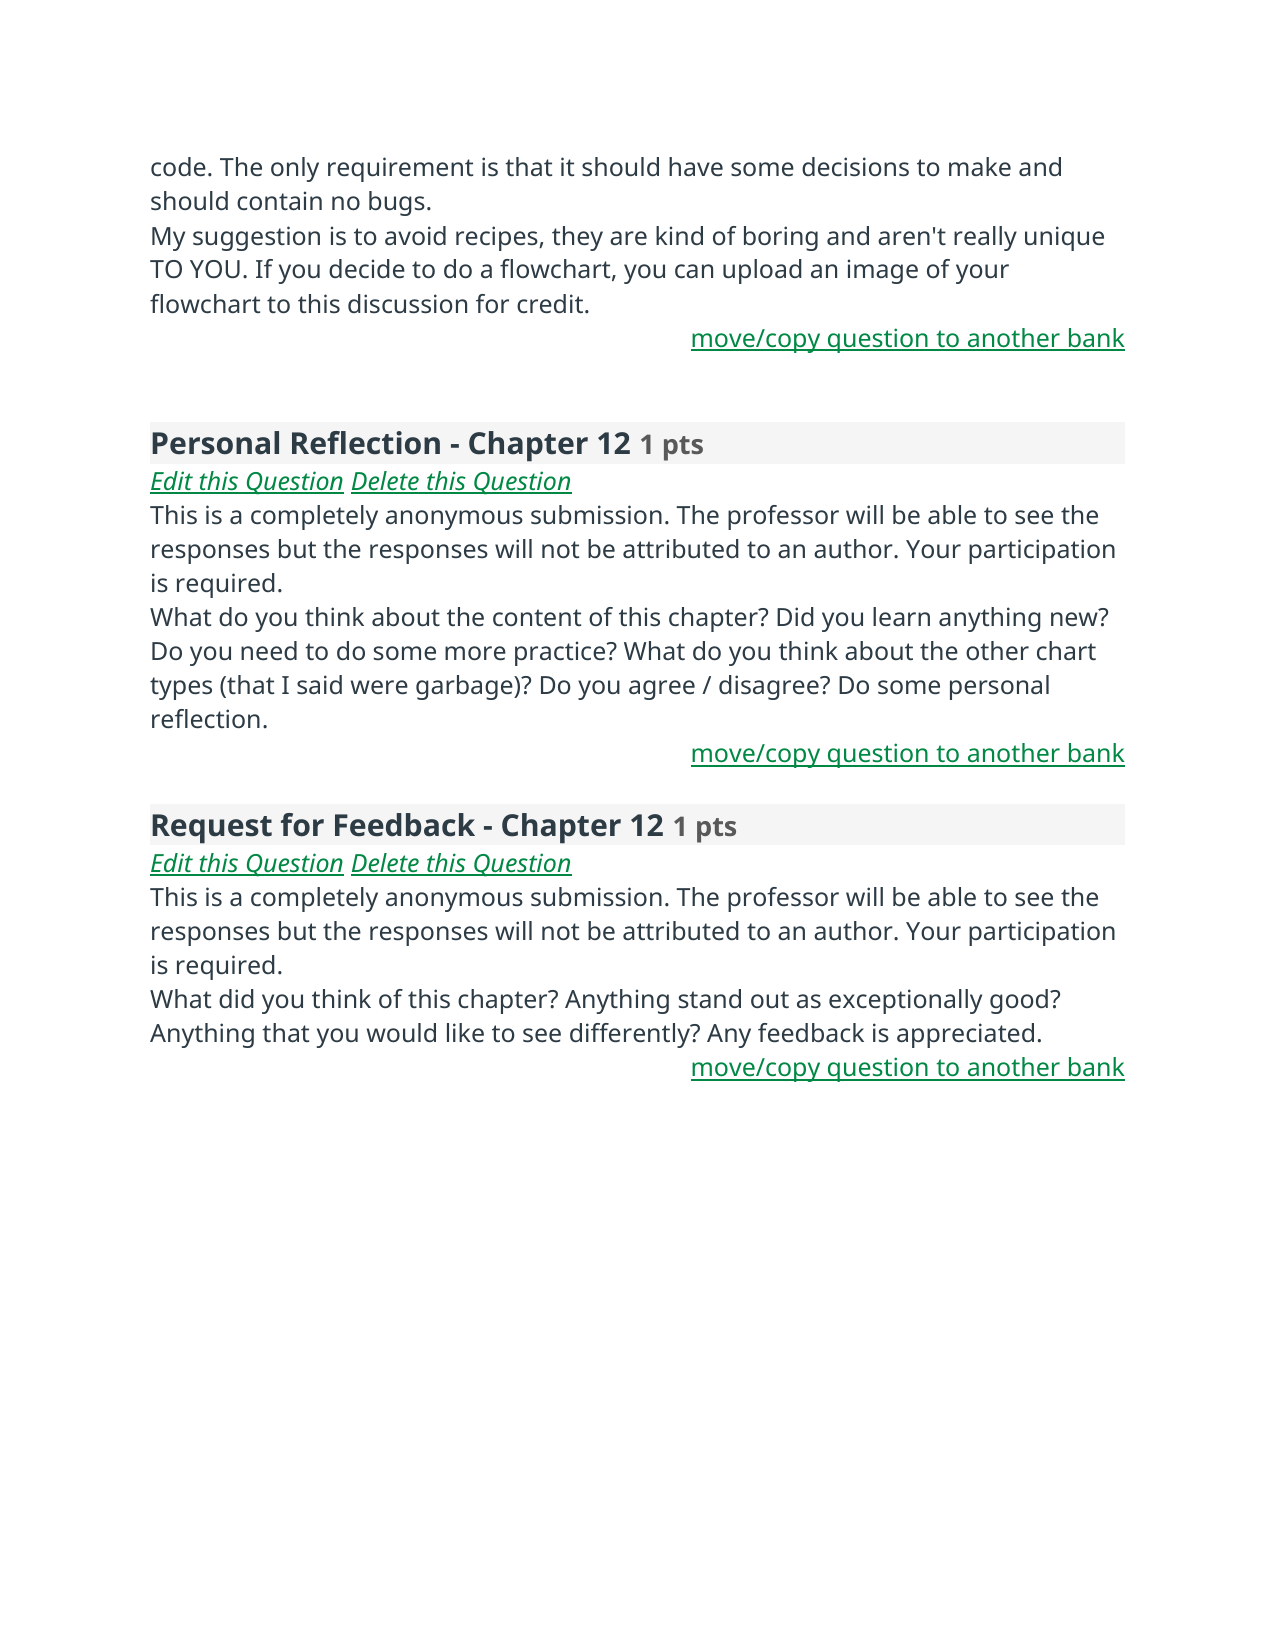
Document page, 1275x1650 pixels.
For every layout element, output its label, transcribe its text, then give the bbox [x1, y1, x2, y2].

text Edit this Question Delete this Question [150, 464, 1125, 498]
text My suggestion is to avoid recipes, they are kind of boring and aren't really unique TO YOU. If you decide to do a flowchart, you can upload an image of your flowchart to this discussion for credit. [150, 218, 1125, 320]
text What do you think about the content of this chapter? Did you learn anything new? Do you need to do some more practice? What do you think about the other chart types (that I said were garbage)? Do you agree / disagree? Do some personal reflection. [150, 600, 1125, 736]
text What did you think of this chapter? Anything stand out as exceptionally good? Anything that you would like to see differently? Any feedback is appreciated. [150, 982, 1125, 1050]
text Edit this Question Delete this Question [150, 845, 1125, 879]
text This is a completely anonymous submission. The professor will be able to see the responses but the responses will not be attributed to an author. Your participation is required. [150, 498, 1125, 600]
text Request for Feedback - Chapter 12 1 pts [150, 804, 1125, 845]
text move/copy question to another bank [150, 736, 1125, 770]
text Personal Reflection - Chapter 12 1 pts [150, 422, 1125, 464]
text move/copy question to another bank [150, 1050, 1125, 1084]
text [150, 150, 1125, 218]
text This is a completely anonymous submission. The professor will be able to see the responses but the responses will not be attributed to an author. Your participation is required. [150, 879, 1125, 982]
text move/copy question to another bank [150, 320, 1125, 354]
